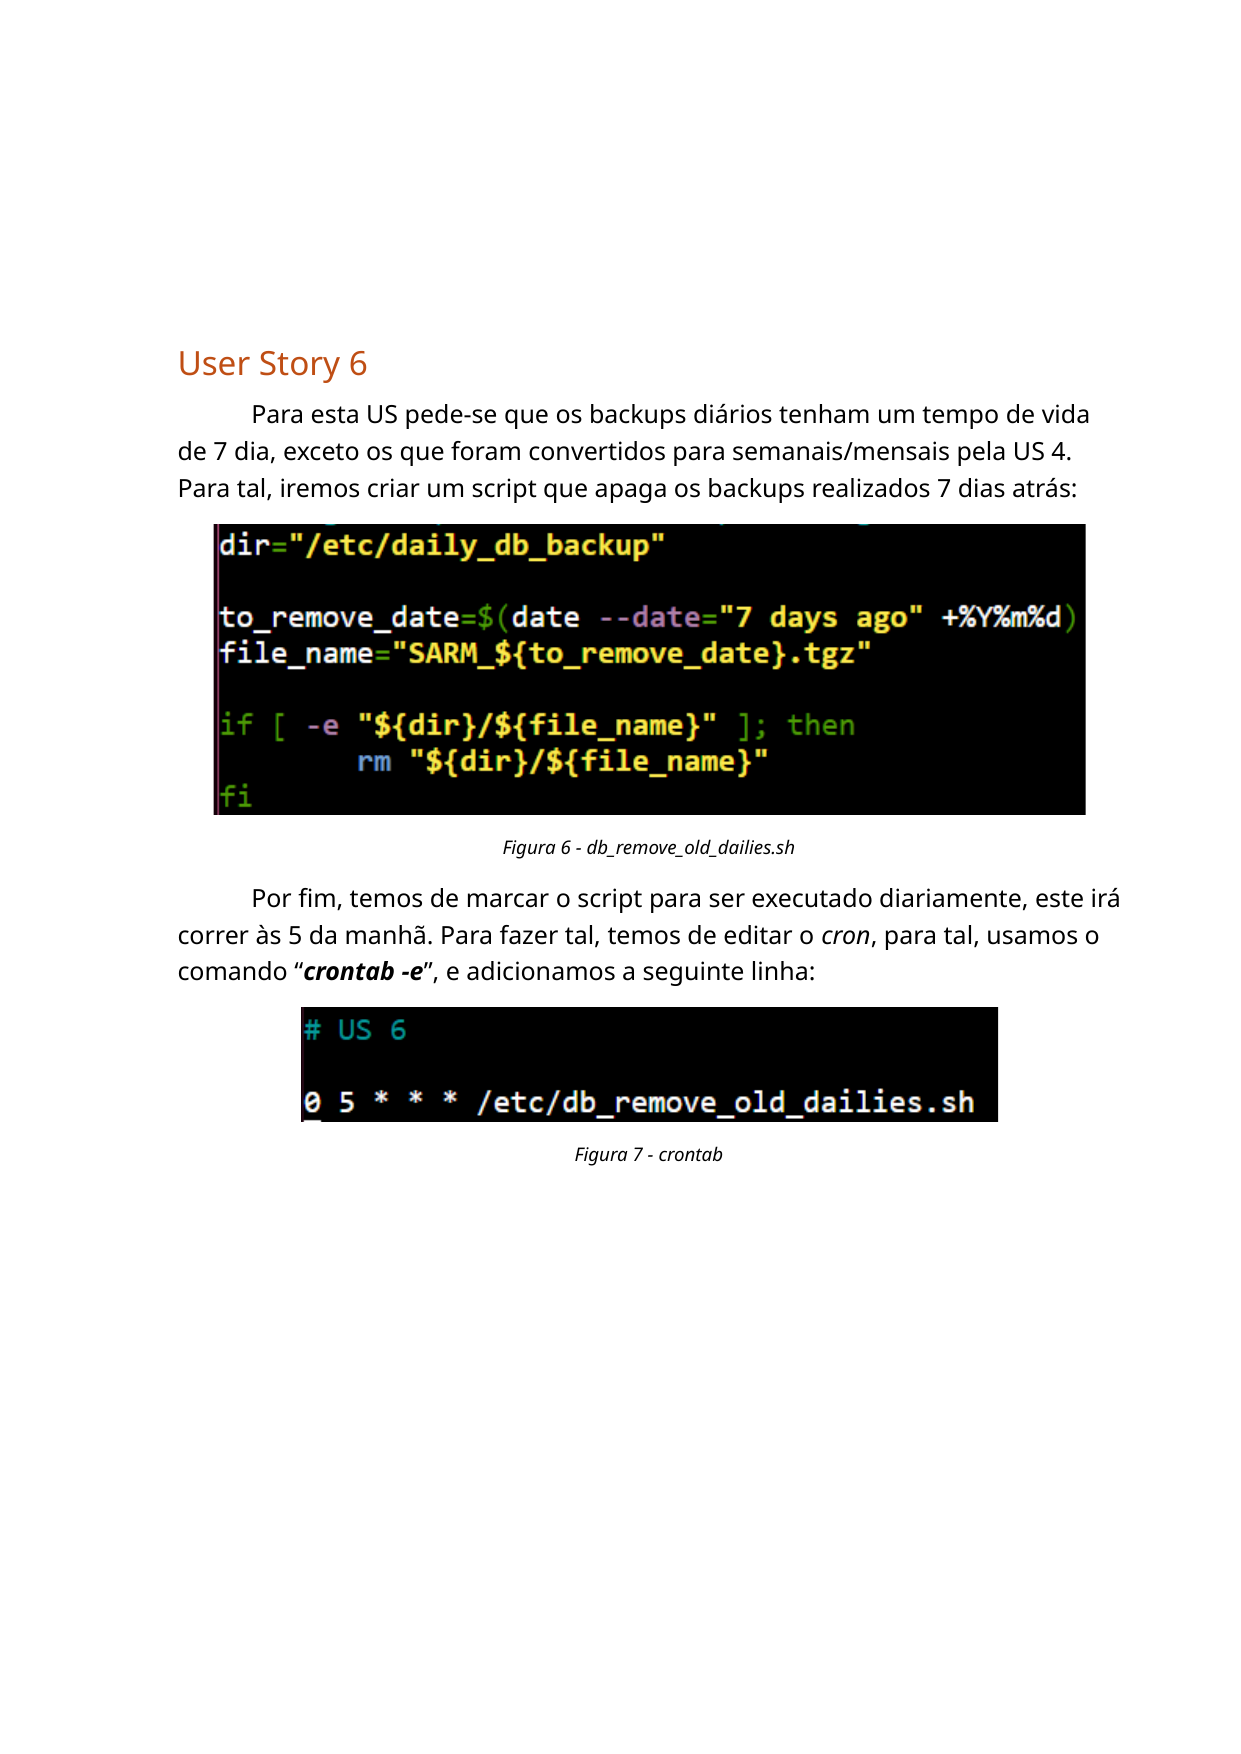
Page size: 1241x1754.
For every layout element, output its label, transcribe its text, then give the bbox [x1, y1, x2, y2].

picture [213, 524, 1086, 815]
text Figura 7 - crontab [177, 1141, 1122, 1166]
text Por fim, temos de marcar o script para ser executado diariamente, este irá correr às 5 da manhã. Para fazer tal, temos de editar o cron, para tal, usamos o comando “crontab -e”, e adicionamos a seguinte linha: [177, 881, 1122, 988]
picture [301, 1007, 999, 1122]
text Figura 6 - db_remove_old_dailies.sh [177, 834, 1122, 860]
subtitle User Story 6 [177, 340, 1122, 385]
